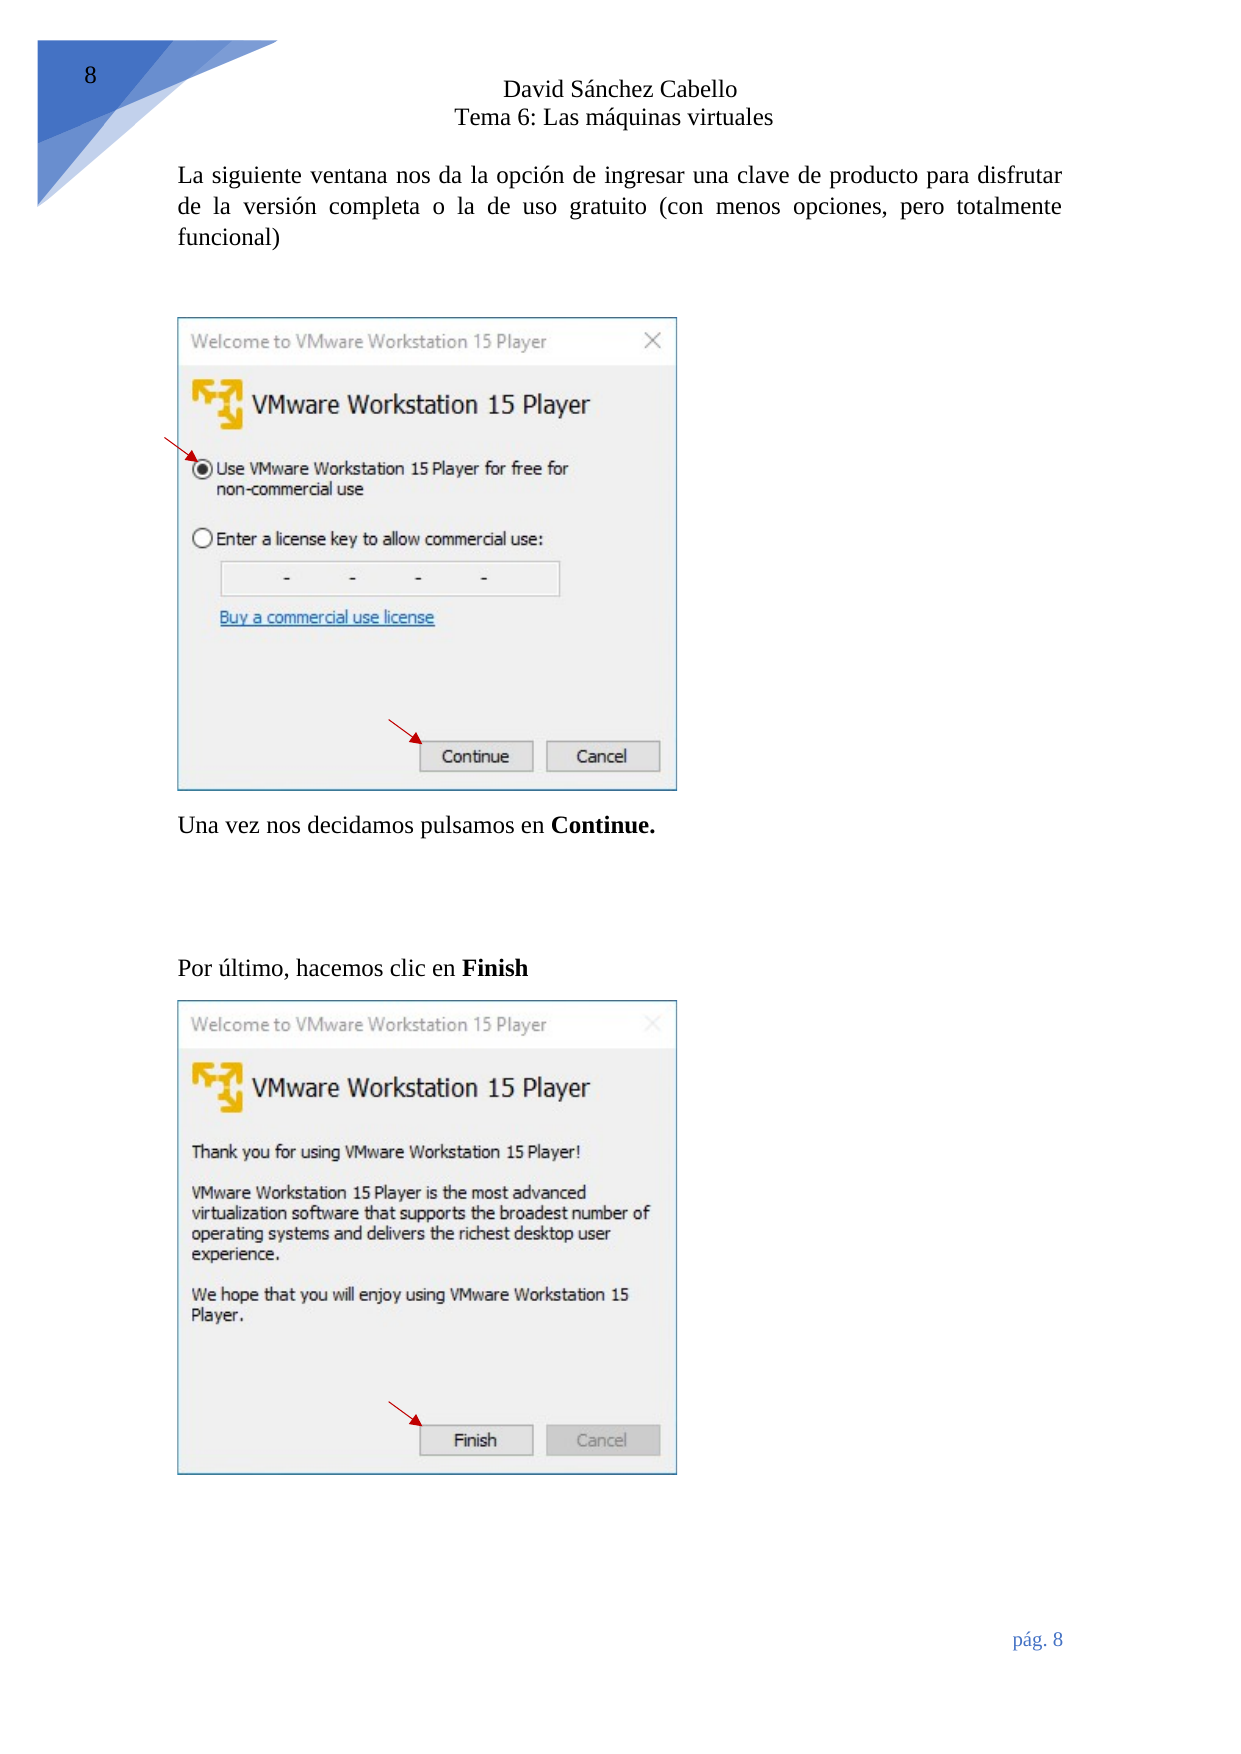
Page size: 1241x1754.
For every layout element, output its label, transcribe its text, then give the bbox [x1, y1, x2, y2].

text Por último, hacemos clic en Finish [177, 953, 1063, 982]
picture [37, 40, 279, 209]
picture [177, 1000, 678, 1475]
text La siguiente ventana nos da la opción de ingresar una clave de producto para disfrutar de la versión completa o la de uso gratuito (con menos opciones, pero totalmente funcional) [177, 160, 1063, 251]
picture [177, 317, 678, 791]
text Una vez nos decidamos pulsamos en Continue. [177, 810, 1063, 839]
